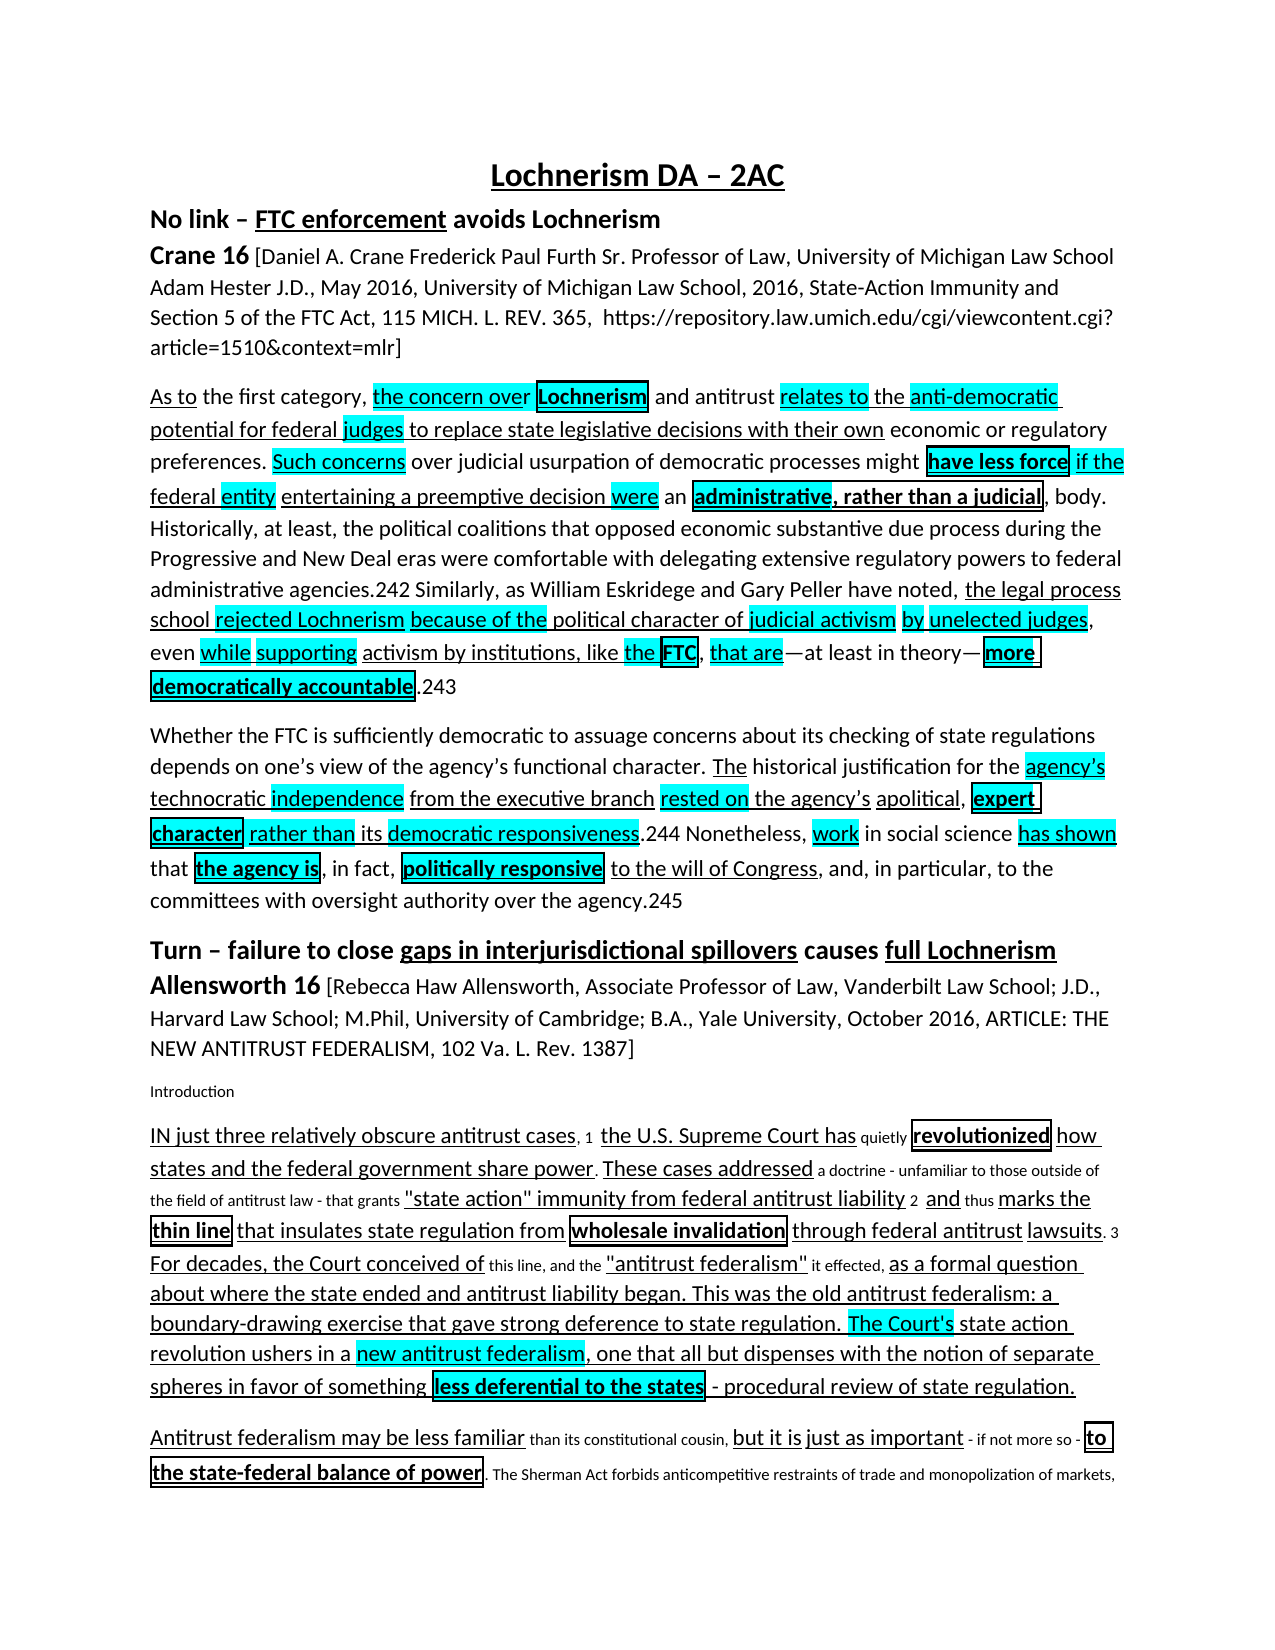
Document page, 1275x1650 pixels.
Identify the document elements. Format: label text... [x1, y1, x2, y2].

text As to the first category, the concern over Lochnerism and antitrust relates to the anti-democratic potential for federal judges to replace state legislative decisions with their own economic or regulatory preferences. Such concerns over judicial usurpation of democratic processes might have less force if the federal entity entertaining a preemptive decision were an administrative, rather than a judicial, body. Historically, at least, the political coalitions that opposed economic substantive due process during the Progressive and New Deal eras were comfortable with delegating extensive regulatory powers to federal administrative agencies.242 Similarly, as William Eskridege and Gary Peller have noted, the legal process school rejected Lochnerism because of the political character of judicial activism by unelected judges, even while supporting activism by institutions, like the FTC, that are—at least in theory—more democratically accountable.243 [150, 380, 1125, 702]
text Allensworth 16 [Rebecca Haw Allensworth, Associate Professor of Law, Vanderbilt Law School; J.D., Harvard Law School; M.Phil, University of Cambridge; B.A., Yale University, October 2016, ARTICLE: THE NEW ANTITRUST FEDERALISM, 102 Va. L. Rev. 1387] [150, 968, 1125, 1062]
subtitle Turn – failure to close gaps in interjurisdictional spillovers causes full Lochnerism [150, 933, 1125, 966]
text IN just three relatively obscure antitrust cases, 1 the U.S. Supreme Court has quietly revolutionized how states and the federal government share power. These cases addressed a doctrine - unfamiliar to those outside of the field of antitrust law - that grants "state action" immunity from federal antitrust liability 2 and thus marks the thin line that insulates state regulation from wholesale invalidation through federal antitrust lawsuits. 3 For decades, the Court conceived of this line, and the "antitrust federalism" it effected, as a formal question about where the state ended and antitrust liability began. This was the old antitrust federalism: a boundary-drawing exercise that gave strong deference to state regulation. The Court's state action revolution ushers in a new antitrust federalism, one that all but dispenses with the notion of separate spheres in favor of something less deferential to the states - procedural review of state regulation. [150, 1119, 1125, 1402]
text Introduction [150, 1081, 1125, 1101]
text Whether the FTC is sufficiently democratic to assuage concerns about its checking of state regulations depends on one’s view of the agency’s functional character. The historical justification for the agency’s technocratic independence from the executive branch rested on the agency’s apolitical, expert character rather than its democratic responsiveness.244 Nonetheless, work in social science has shown that the agency is, in fact, politically responsive to the will of Congress, and, in particular, to the committees with oversight authority over the agency.245 [150, 722, 1125, 914]
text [150, 1421, 1125, 1488]
subtitle No link – FTC enforcement avoids Lochnerism [150, 202, 1125, 235]
text Crane 16 [Daniel A. Crane Frederick Paul Furth Sr. Professor of Law, University of Michigan Law School Adam Hester J.D., May 2016, University of Michigan Law School, 2016, State-Action Immunity and Section 5 of the FTC Act, 115 MICH. L. REV. 365, https://repository.law.umich.edu/cgi/viewcontent.cgi?article=1510&context=mlr] [150, 238, 1125, 362]
subtitle Lochnerism DA – 2AC [150, 154, 1125, 195]
